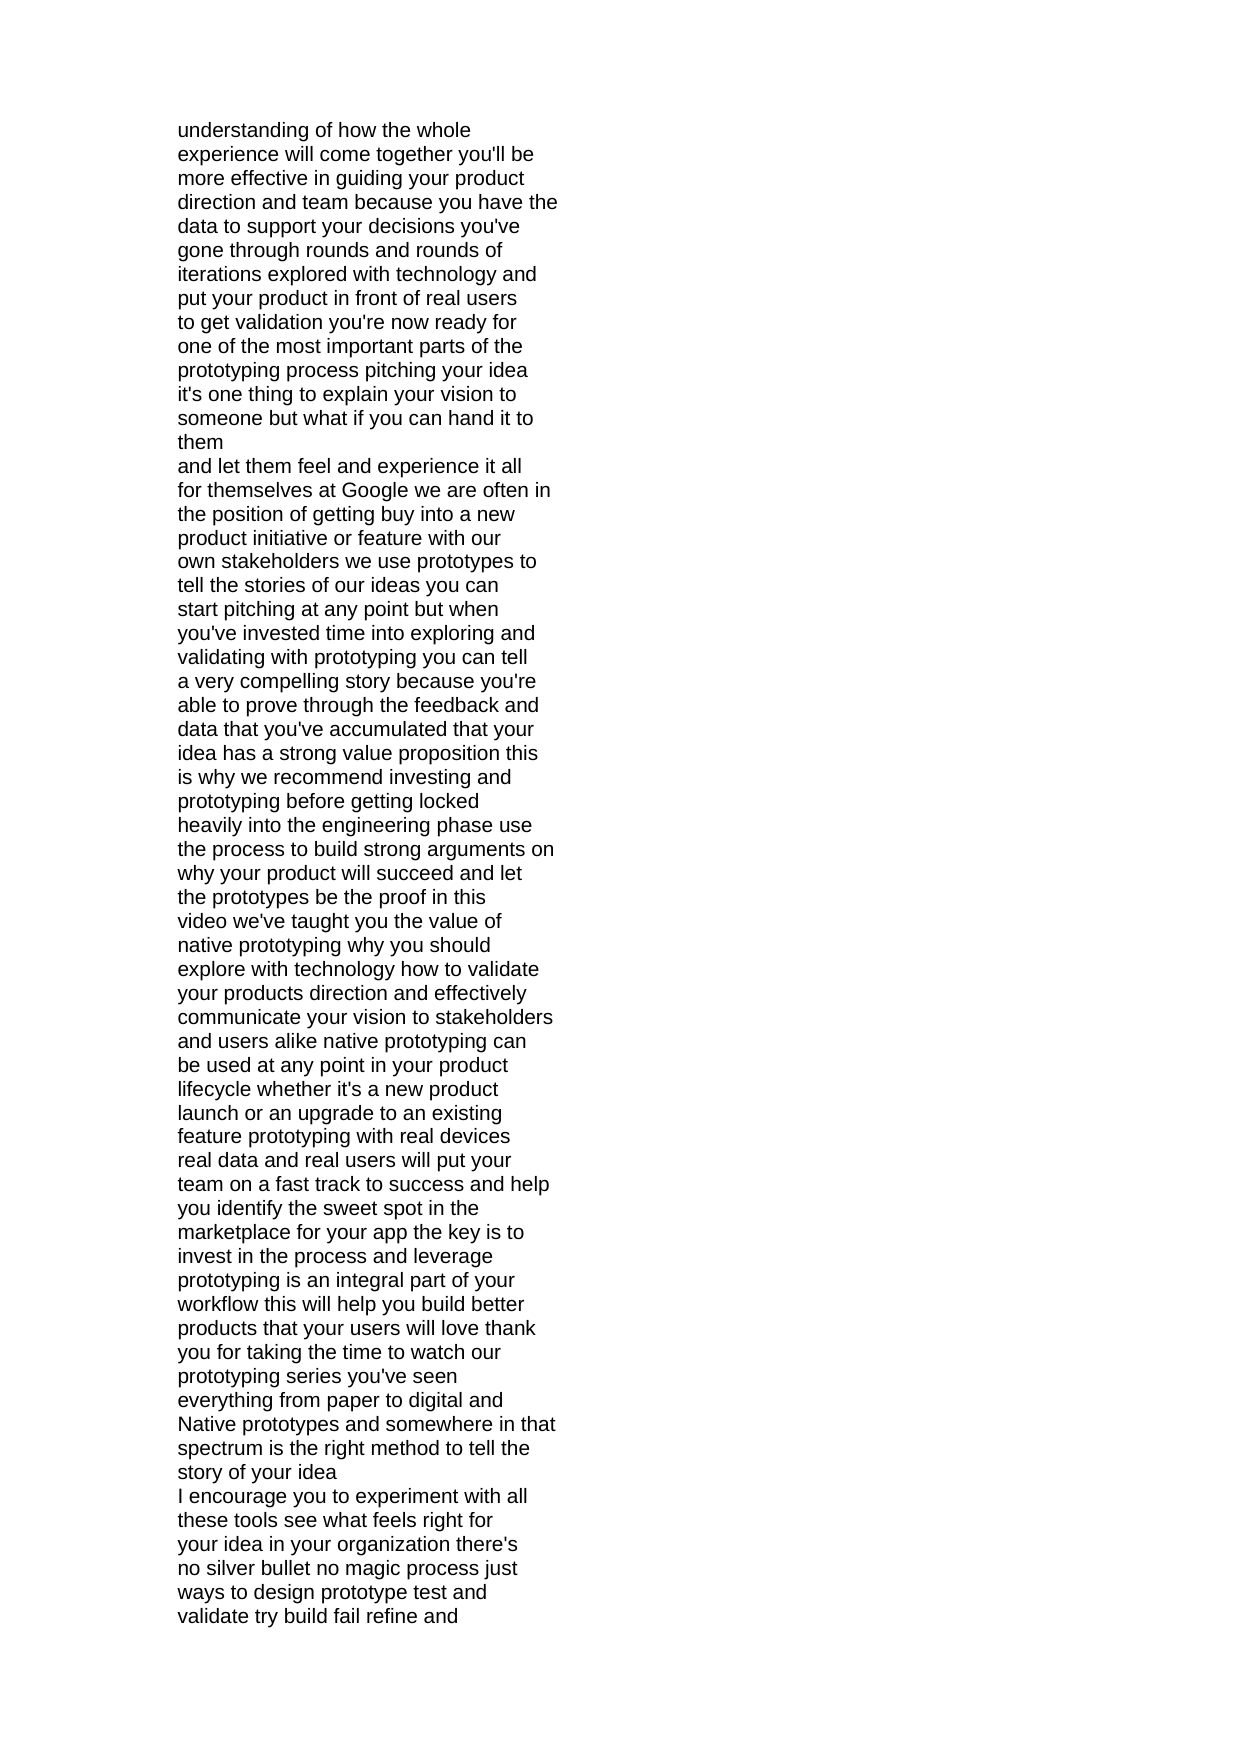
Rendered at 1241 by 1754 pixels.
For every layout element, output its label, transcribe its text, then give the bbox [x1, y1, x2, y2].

text everything from paper to digital and [177, 1388, 1152, 1412]
text for themselves at Google we are often in [177, 477, 1152, 501]
text the position of getting buy into a new [177, 501, 1152, 525]
text validate try build fail refine and [177, 1603, 1152, 1627]
text and users alike native prototyping can [177, 1028, 1152, 1052]
text one of the most important parts of the [177, 334, 1152, 358]
text be used at any point in your product [177, 1052, 1152, 1076]
text a very compelling story because you're [177, 669, 1152, 693]
text validating with prototyping you can tell [177, 645, 1152, 669]
text and let them feel and experience it all [177, 453, 1152, 477]
text marketplace for your app the key is to [177, 1220, 1152, 1244]
text these tools see what feels right for [177, 1508, 1152, 1532]
text them [177, 429, 1152, 453]
text communicate your vision to stakeholders [177, 1004, 1152, 1028]
text launch or an upgrade to an existing [177, 1100, 1152, 1124]
text able to prove through the feedback and [177, 693, 1152, 717]
text the process to build strong arguments on [177, 837, 1152, 861]
text story of your idea [177, 1460, 1152, 1484]
text own stakeholders we use prototypes to [177, 549, 1152, 573]
text data that you've accumulated that your [177, 717, 1152, 741]
text products that your users will love thank [177, 1316, 1152, 1340]
text idea has a strong value proposition this [177, 741, 1152, 765]
text invest in the process and leverage [177, 1244, 1152, 1268]
text direction and team because you have the [177, 190, 1152, 214]
text the prototypes be the proof in this [177, 885, 1152, 909]
text start pitching at any point but when [177, 597, 1152, 621]
text no silver bullet no magic process just [177, 1556, 1152, 1579]
text I encourage you to experiment with all [177, 1484, 1152, 1508]
text gone through rounds and rounds of [177, 238, 1152, 262]
text prototyping before getting locked [177, 789, 1152, 813]
text ways to design prototype test and [177, 1579, 1152, 1603]
text Native prototypes and somewhere in that [177, 1412, 1152, 1436]
text prototyping process pitching your idea [177, 358, 1152, 382]
text prototyping is an integral part of your [177, 1268, 1152, 1292]
text team on a fast track to success and help [177, 1172, 1152, 1196]
text understanding of how the whole [177, 118, 1152, 142]
text why your product will succeed and let [177, 861, 1152, 885]
text product initiative or feature with our [177, 525, 1152, 549]
text explore with technology how to validate [177, 957, 1152, 981]
text spectrum is the right method to tell the [177, 1436, 1152, 1460]
text heavily into the engineering phase use [177, 813, 1152, 837]
text put your product in front of real users [177, 286, 1152, 310]
text data to support your decisions you've [177, 214, 1152, 238]
text is why we recommend investing and [177, 765, 1152, 789]
text your idea in your organization there's [177, 1532, 1152, 1556]
text video we've taught you the value of [177, 909, 1152, 933]
text prototyping series you've seen [177, 1364, 1152, 1388]
text you for taking the time to watch our [177, 1340, 1152, 1364]
text to get validation you're now ready for [177, 310, 1152, 334]
text experience will come together you'll be [177, 142, 1152, 166]
text real data and real users will put your [177, 1148, 1152, 1172]
text iterations explored with technology and [177, 262, 1152, 286]
text you've invested time into exploring and [177, 621, 1152, 645]
text your products direction and effectively [177, 981, 1152, 1004]
text tell the stories of our ideas you can [177, 573, 1152, 597]
text workflow this will help you build better [177, 1292, 1152, 1316]
text lifecycle whether it's a new product [177, 1076, 1152, 1100]
text you identify the sweet spot in the [177, 1196, 1152, 1220]
text it's one thing to explain your vision to [177, 382, 1152, 406]
text native prototyping why you should [177, 933, 1152, 957]
text someone but what if you can hand it to [177, 406, 1152, 429]
text feature prototyping with real devices [177, 1124, 1152, 1148]
text more effective in guiding your product [177, 166, 1152, 190]
